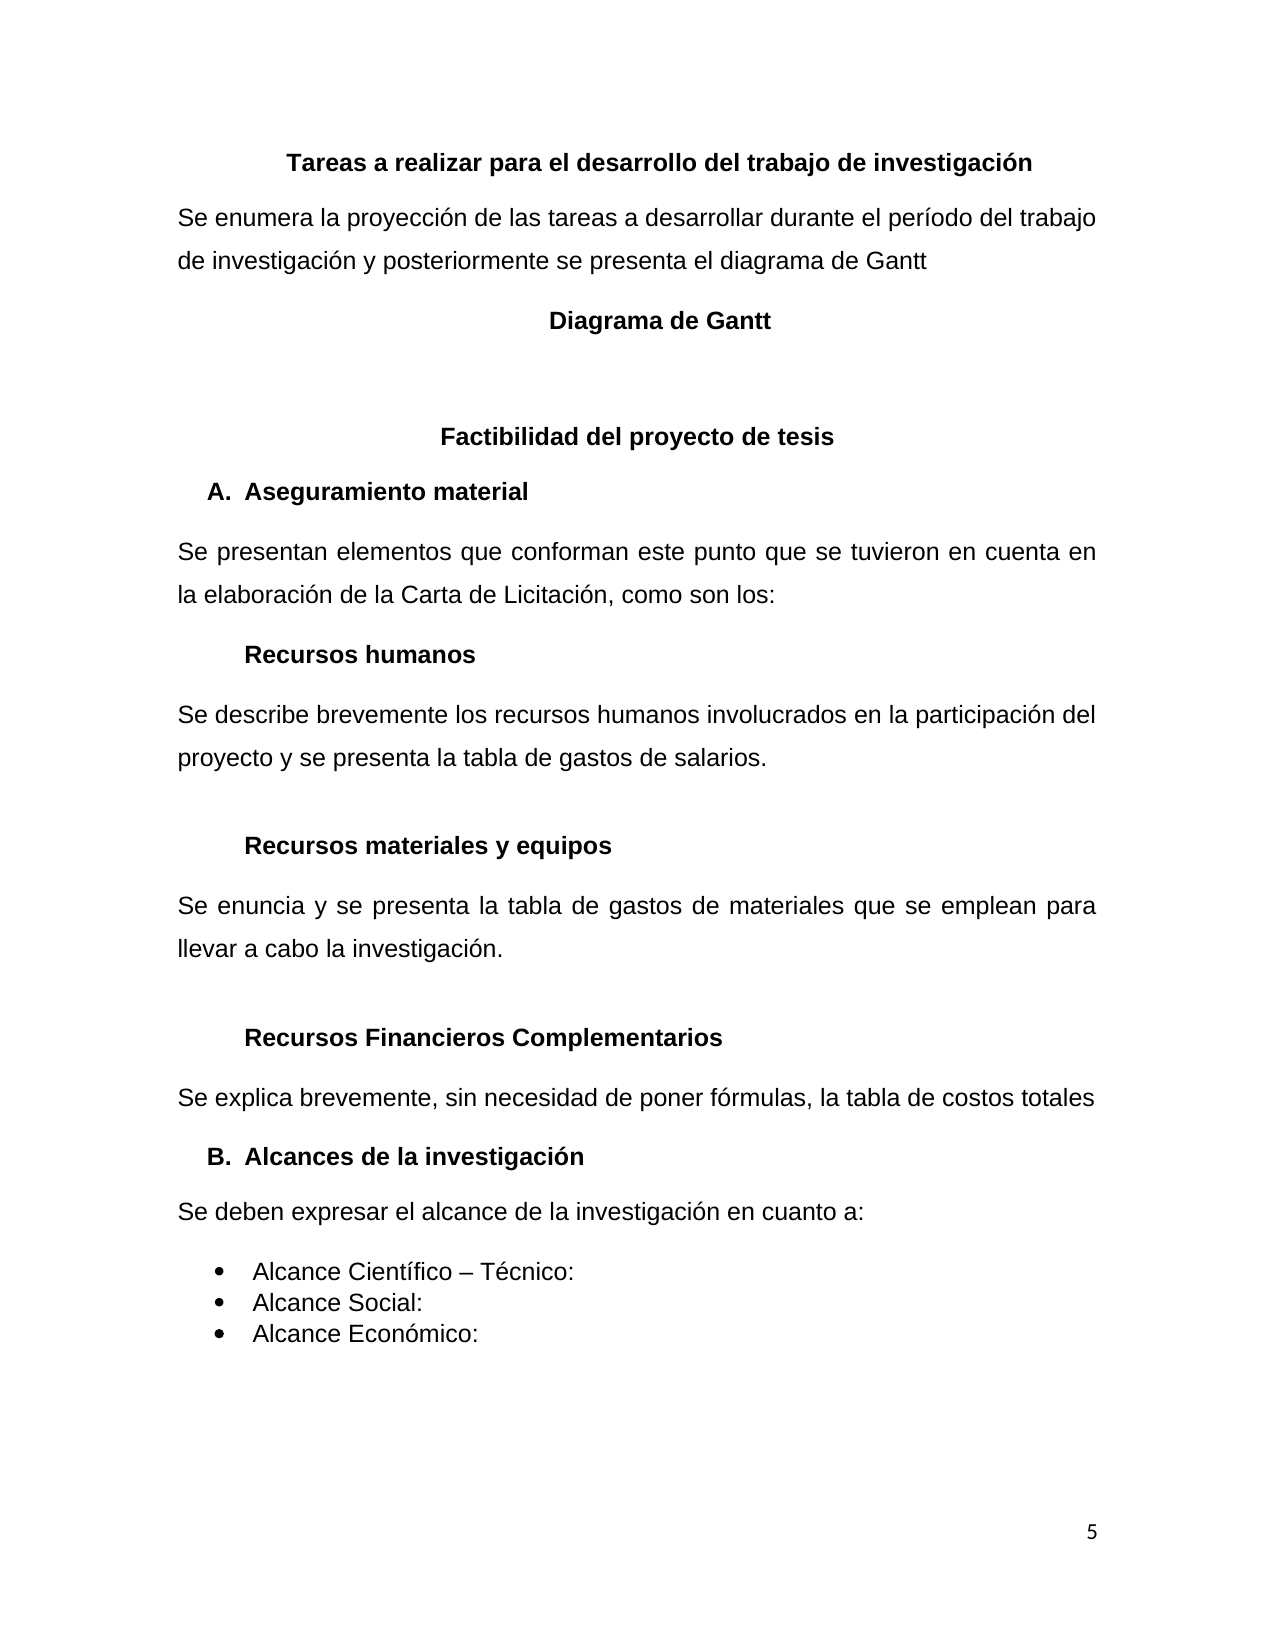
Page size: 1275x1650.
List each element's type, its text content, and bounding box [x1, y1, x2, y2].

text Se explica brevemente, sin necesidad de poner fórmulas, la tabla de costos totales [177, 1083, 1098, 1111]
subtitle Diagrama de Gantt [222, 306, 1098, 335]
text Se deben expresar el alcance de la investigación en cuanto a: [177, 1197, 1098, 1226]
list Alcance Científico – Técnico: [215, 1257, 1098, 1286]
list Alcance Económico: [215, 1319, 1098, 1348]
subtitle Alcances de la investigación [207, 1142, 1098, 1171]
text Se presentan elementos que conforman este punto que se tuvieron en cuenta en la elaboración de la Carta de Licitación, como son los: [177, 537, 1098, 609]
list Recursos Financieros Complementarios [244, 1023, 1098, 1052]
list Alcance Social: [215, 1288, 1098, 1317]
subtitle Factibilidad del proyecto de tesis [177, 422, 1098, 450]
list Recursos humanos [244, 640, 1098, 669]
text Se enuncia y se presenta la tabla de gastos de materiales que se emplean para llevar a cabo la investigación. [177, 891, 1098, 963]
text Se enumera la proyección de las tareas a desarrollar durante el período del trabajo de investigación y posteriormente se presenta el diagrama de Gantt [177, 203, 1098, 275]
subtitle Tareas a realizar para el desarrollo del trabajo de investigación [222, 148, 1098, 176]
text Se describe brevemente los recursos humanos involucrados en la participación del proyecto y se presenta la tabla de gastos de salarios. [177, 700, 1098, 772]
list Aseguramiento material [207, 477, 1098, 506]
list Recursos materiales y equipos [244, 831, 1098, 860]
